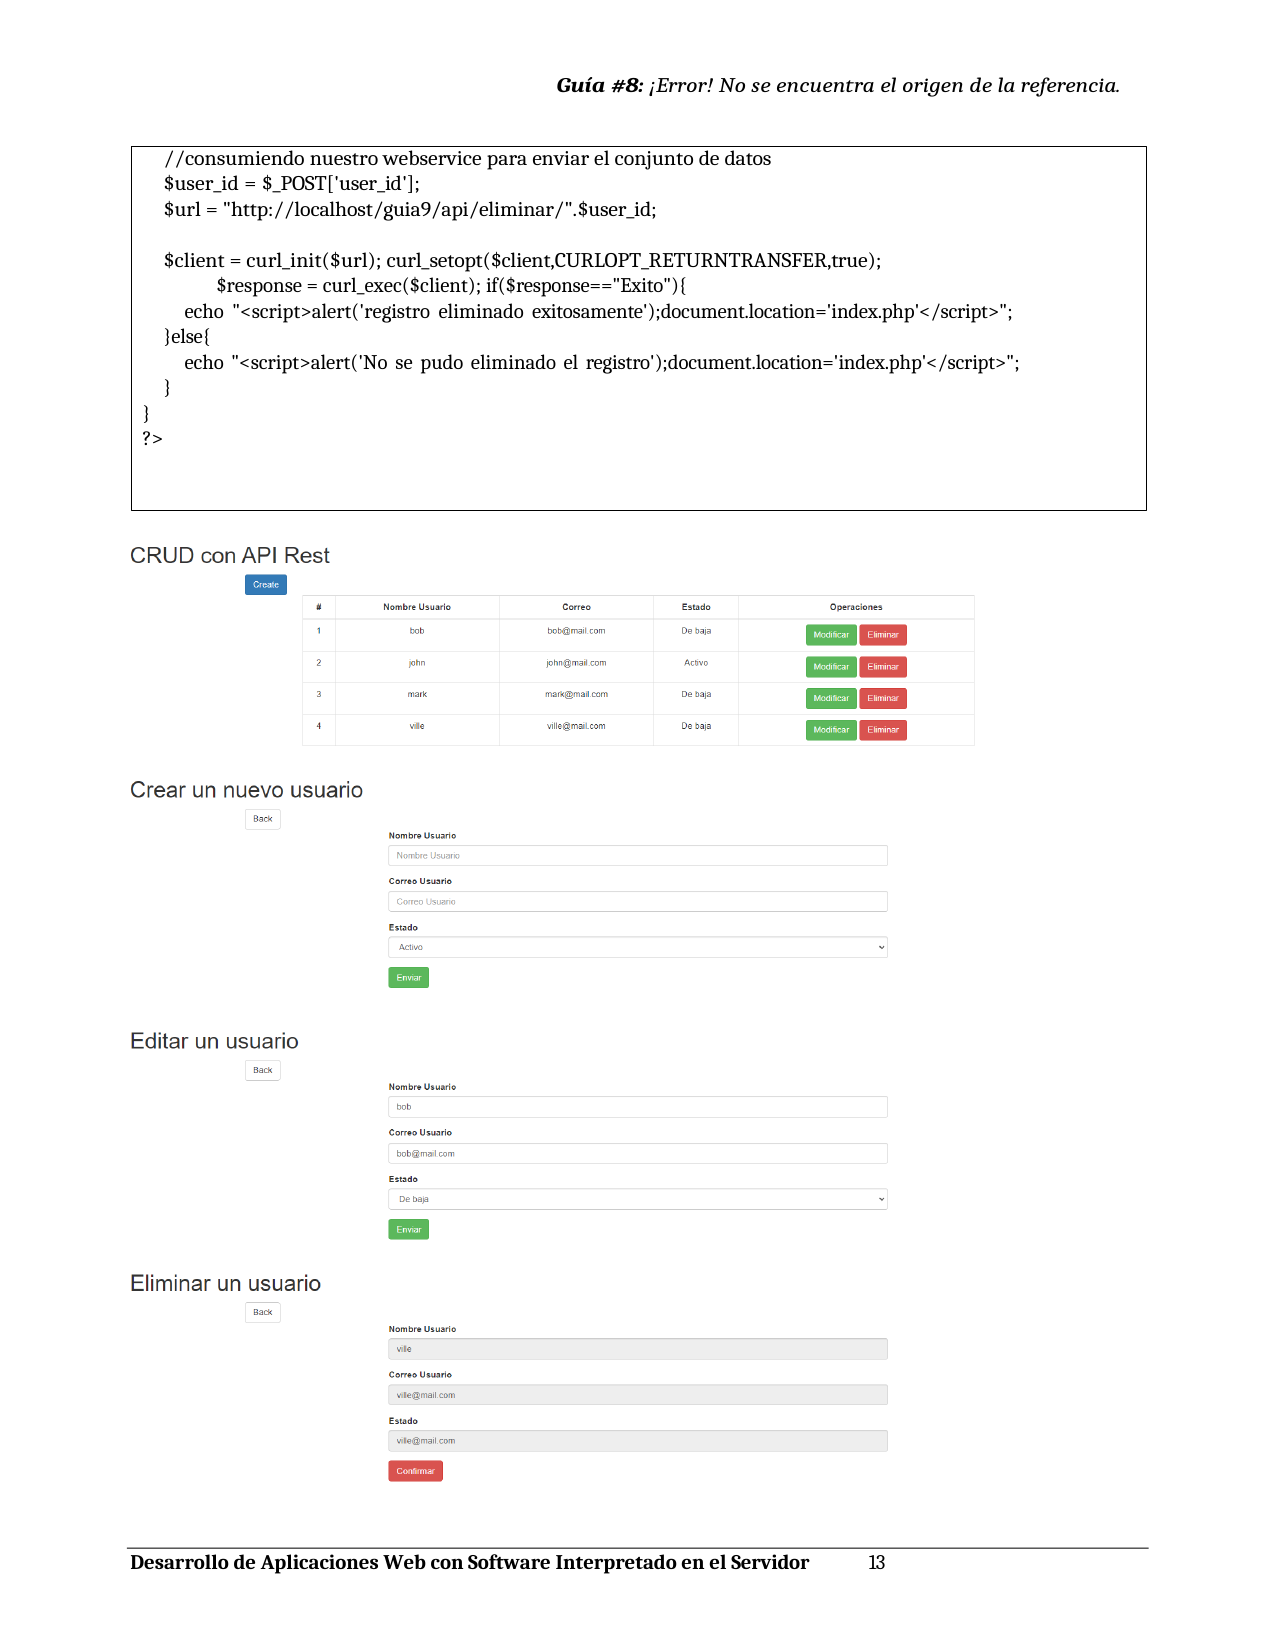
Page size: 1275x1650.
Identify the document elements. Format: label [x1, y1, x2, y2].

picture [129, 533, 1145, 1494]
